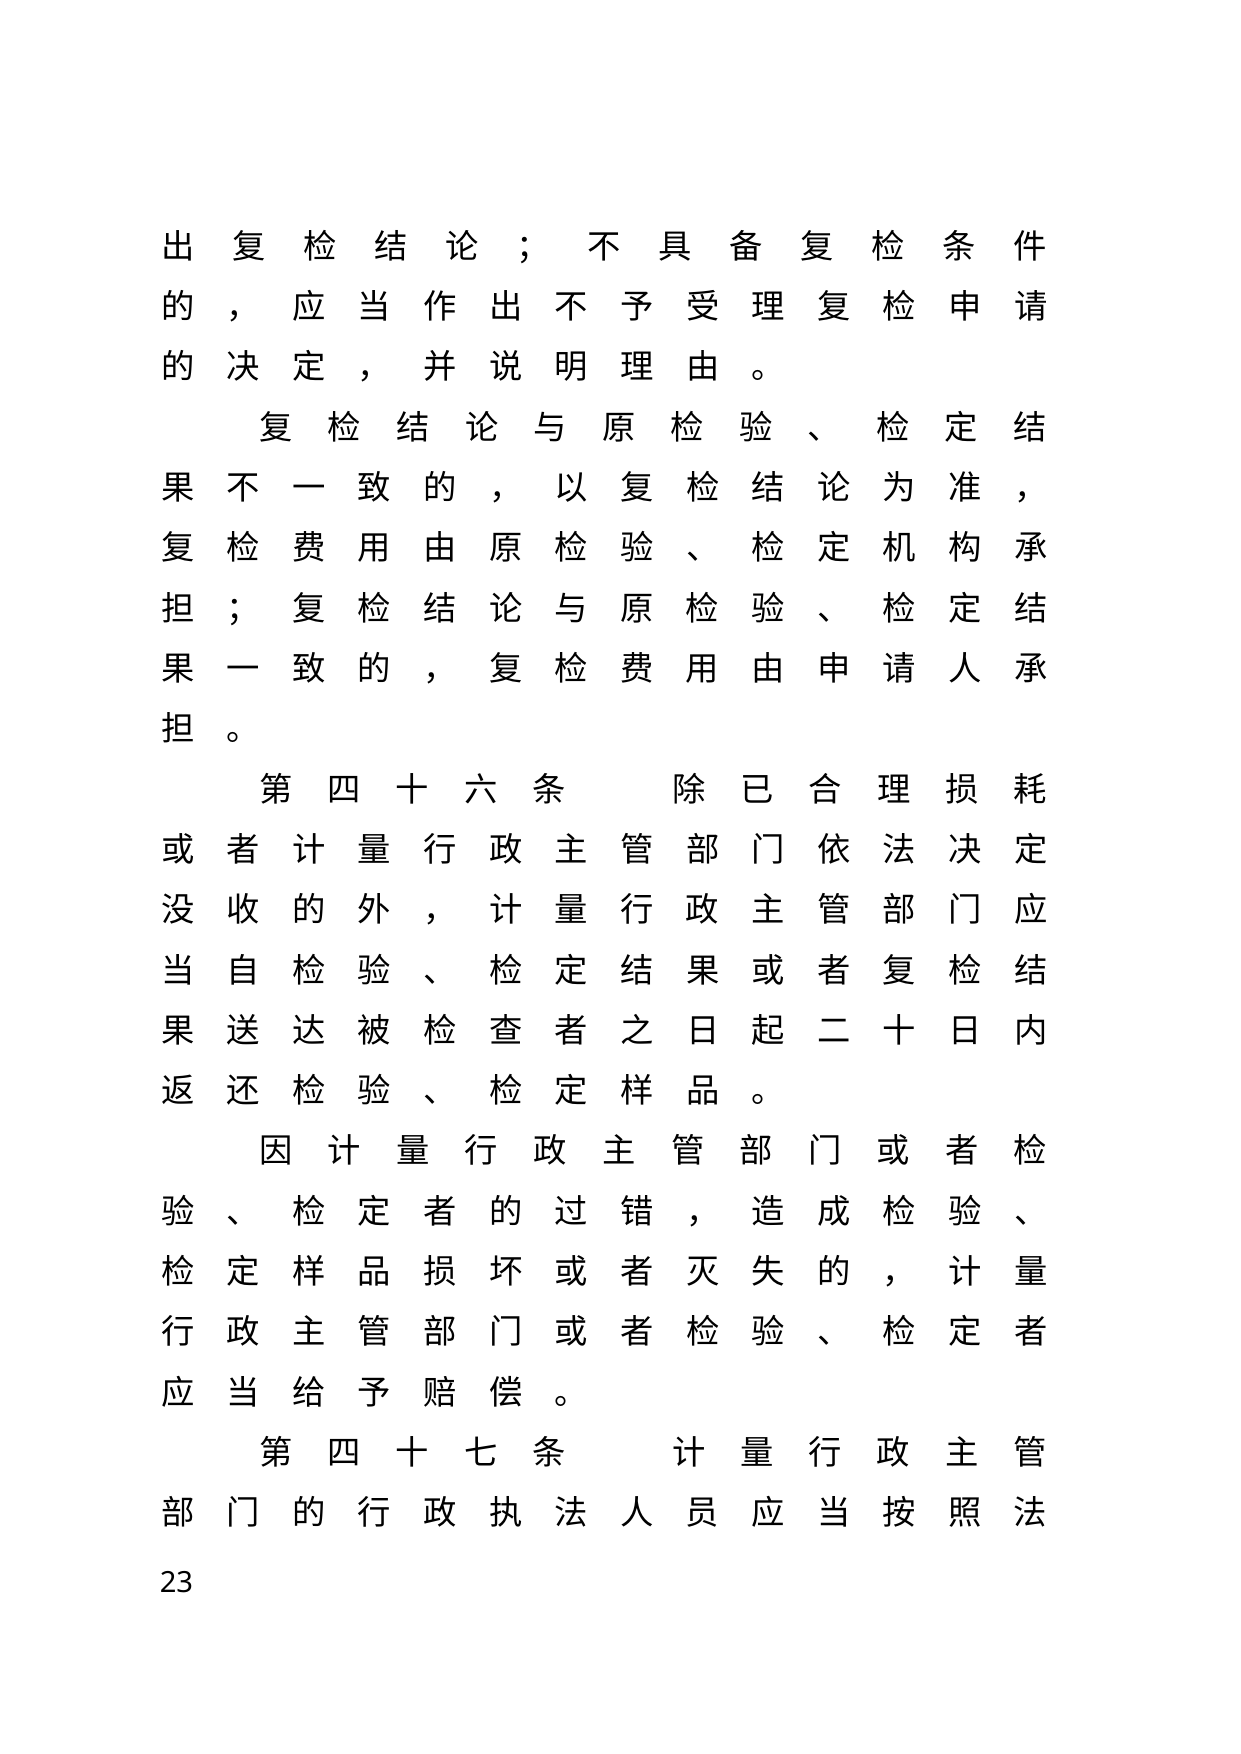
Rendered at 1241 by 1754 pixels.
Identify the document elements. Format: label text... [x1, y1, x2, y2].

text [161, 213, 1079, 394]
text 因计量行政主管部门或者检验、检定者的过错，造成检验、检定样品损坏或者灭失的，计量行政主管部门或者检验、检定者应当给予赔偿。 [161, 1118, 1079, 1420]
text 第四十六条 除已合理损耗或者计量行政主管部门依法决定没收的外，计量行政主管部门应当自检验、检定结果或者复检结果送达被检查者之日起二十日内返还检验、检定样品。 [161, 756, 1079, 1118]
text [161, 1420, 1079, 1540]
text 复检结论与原检验、检定结果不一致的，以复检结论为准，复检费用由原检验、检定机构承担；复检结论与原检验、检定结果一致的，复检费用由申请人承担。 [161, 394, 1079, 756]
